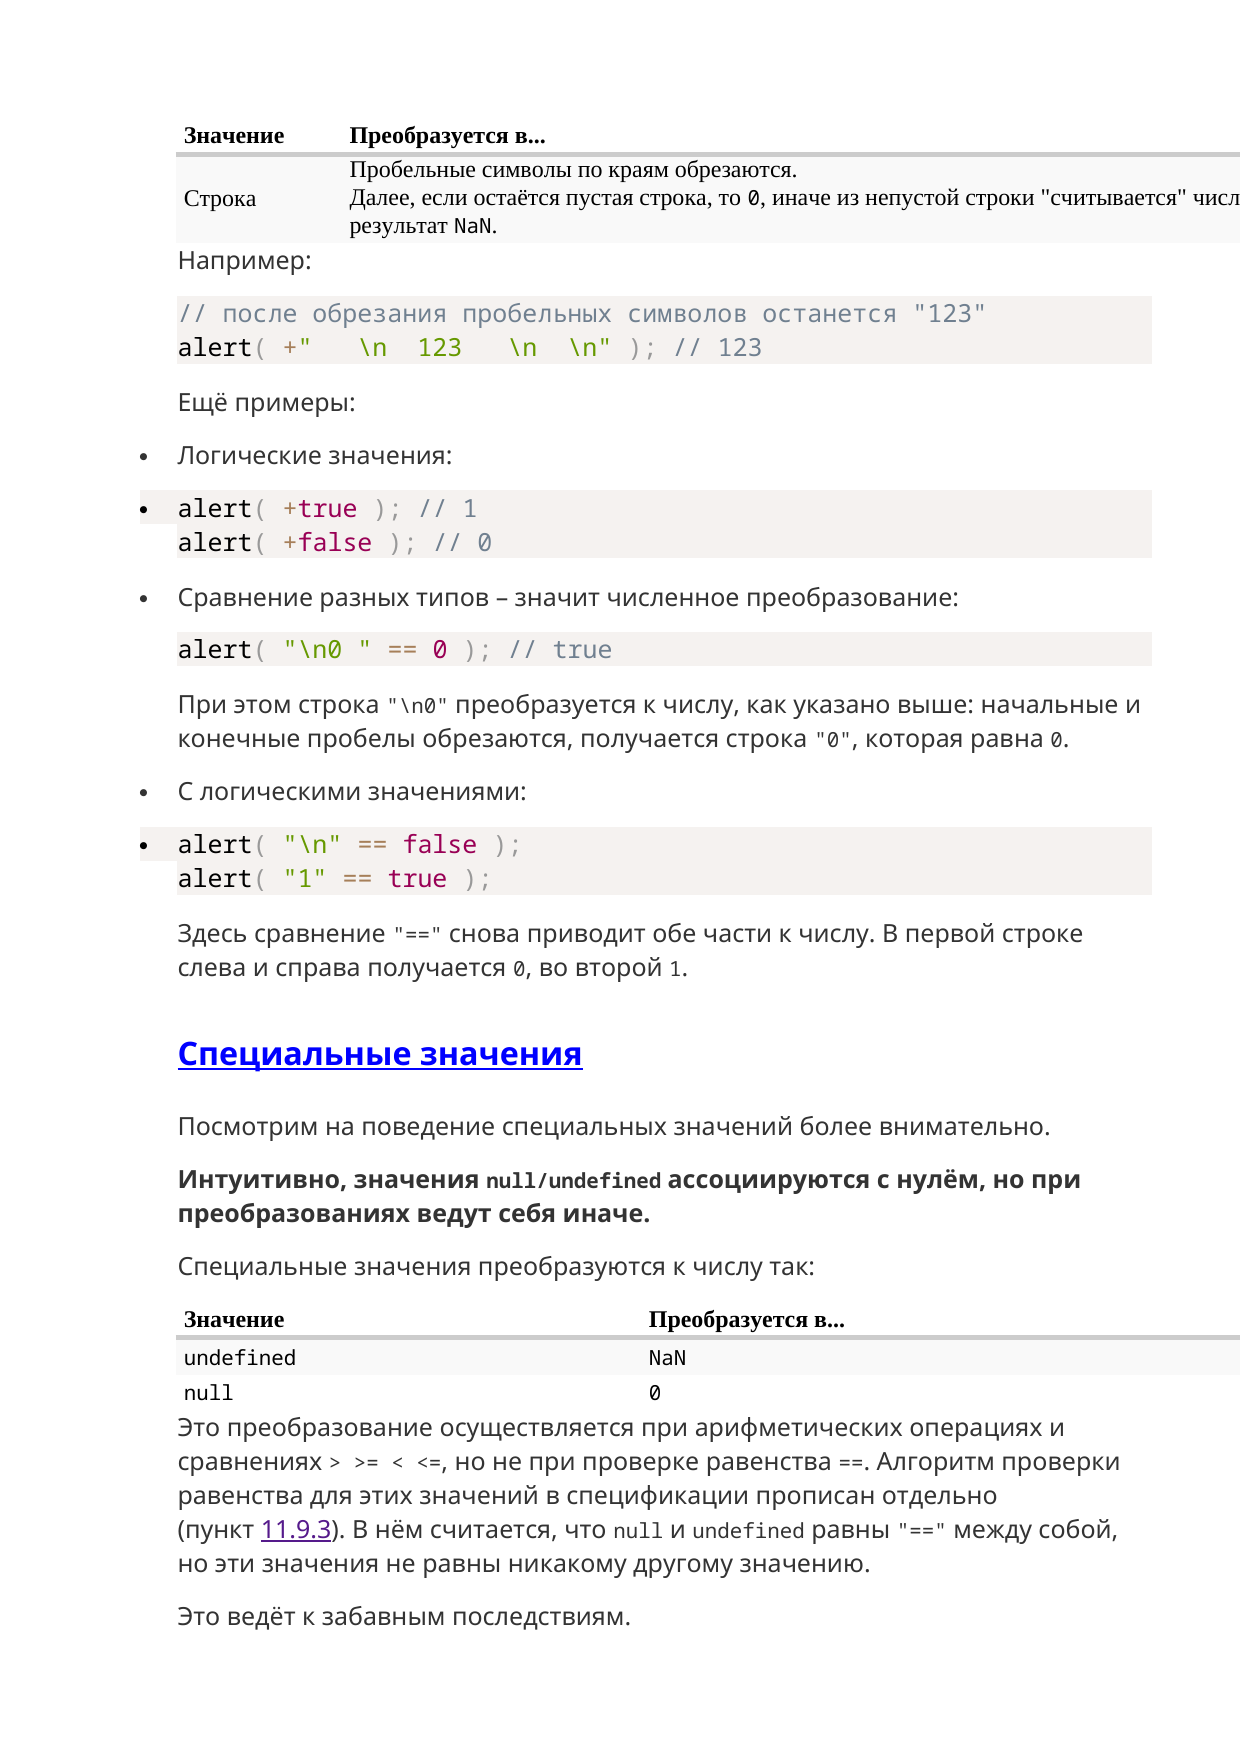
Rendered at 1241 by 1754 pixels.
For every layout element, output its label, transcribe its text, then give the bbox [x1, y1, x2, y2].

text // после обрезания пробельных символов останется "123" [177, 296, 1152, 330]
text Интуитивно, значения null/undefined ассоциируются с нулём, но при преобразованиях ведут себя иначе. [177, 1162, 1152, 1230]
text При этом строка "\n0" преобразуется к числу, как указано выше: начальные и конечные пробелы обрезаются, получается строка "0", которая равна 0. [177, 687, 1152, 755]
text Здесь сравнение "==" снова приводит обе части к числу. В первой строке слева и справа получается 0, во второй 1. [177, 916, 1152, 984]
list alert( "\n" == false ); [140, 827, 1152, 861]
text alert( "1" == true ); [177, 861, 1152, 895]
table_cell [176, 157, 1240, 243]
list alert( +true ); // 1 [140, 490, 1152, 524]
text Это ведёт к забавным последствиям. [177, 1598, 1152, 1632]
list Сравнение разных типов – значит численное преобразование: [140, 579, 1152, 613]
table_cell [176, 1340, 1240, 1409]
list С логическими значениями: [140, 774, 1152, 808]
text Специальные значения [177, 1031, 1152, 1074]
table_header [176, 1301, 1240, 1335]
text alert( +" \n 123 \n \n" ); // 123 [177, 330, 1152, 364]
text Например: [177, 243, 1152, 277]
text Ещё примеры: [177, 385, 1152, 419]
text alert( +false ); // 0 [177, 524, 1152, 558]
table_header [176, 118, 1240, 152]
text alert( "\n0 " == 0 ); // true [177, 632, 1152, 666]
text Специальные значения преобразуются к числу так: [177, 1249, 1152, 1283]
list Логические значения: [140, 437, 1152, 472]
text Посмотрим на поведение специальных значений более внимательно. [177, 1109, 1152, 1143]
text Это преобразование осуществляется при арифметических операциях и сравнениях > >= < <=, но не при проверке равенства ==. Алгоритм проверки равенства для этих значений в спецификации прописан отдельно (пункт 11.9.3). В нём считается, что null и undefined равны "==" между собой, но эти значения не равны никакому другому значению. [177, 1409, 1152, 1580]
